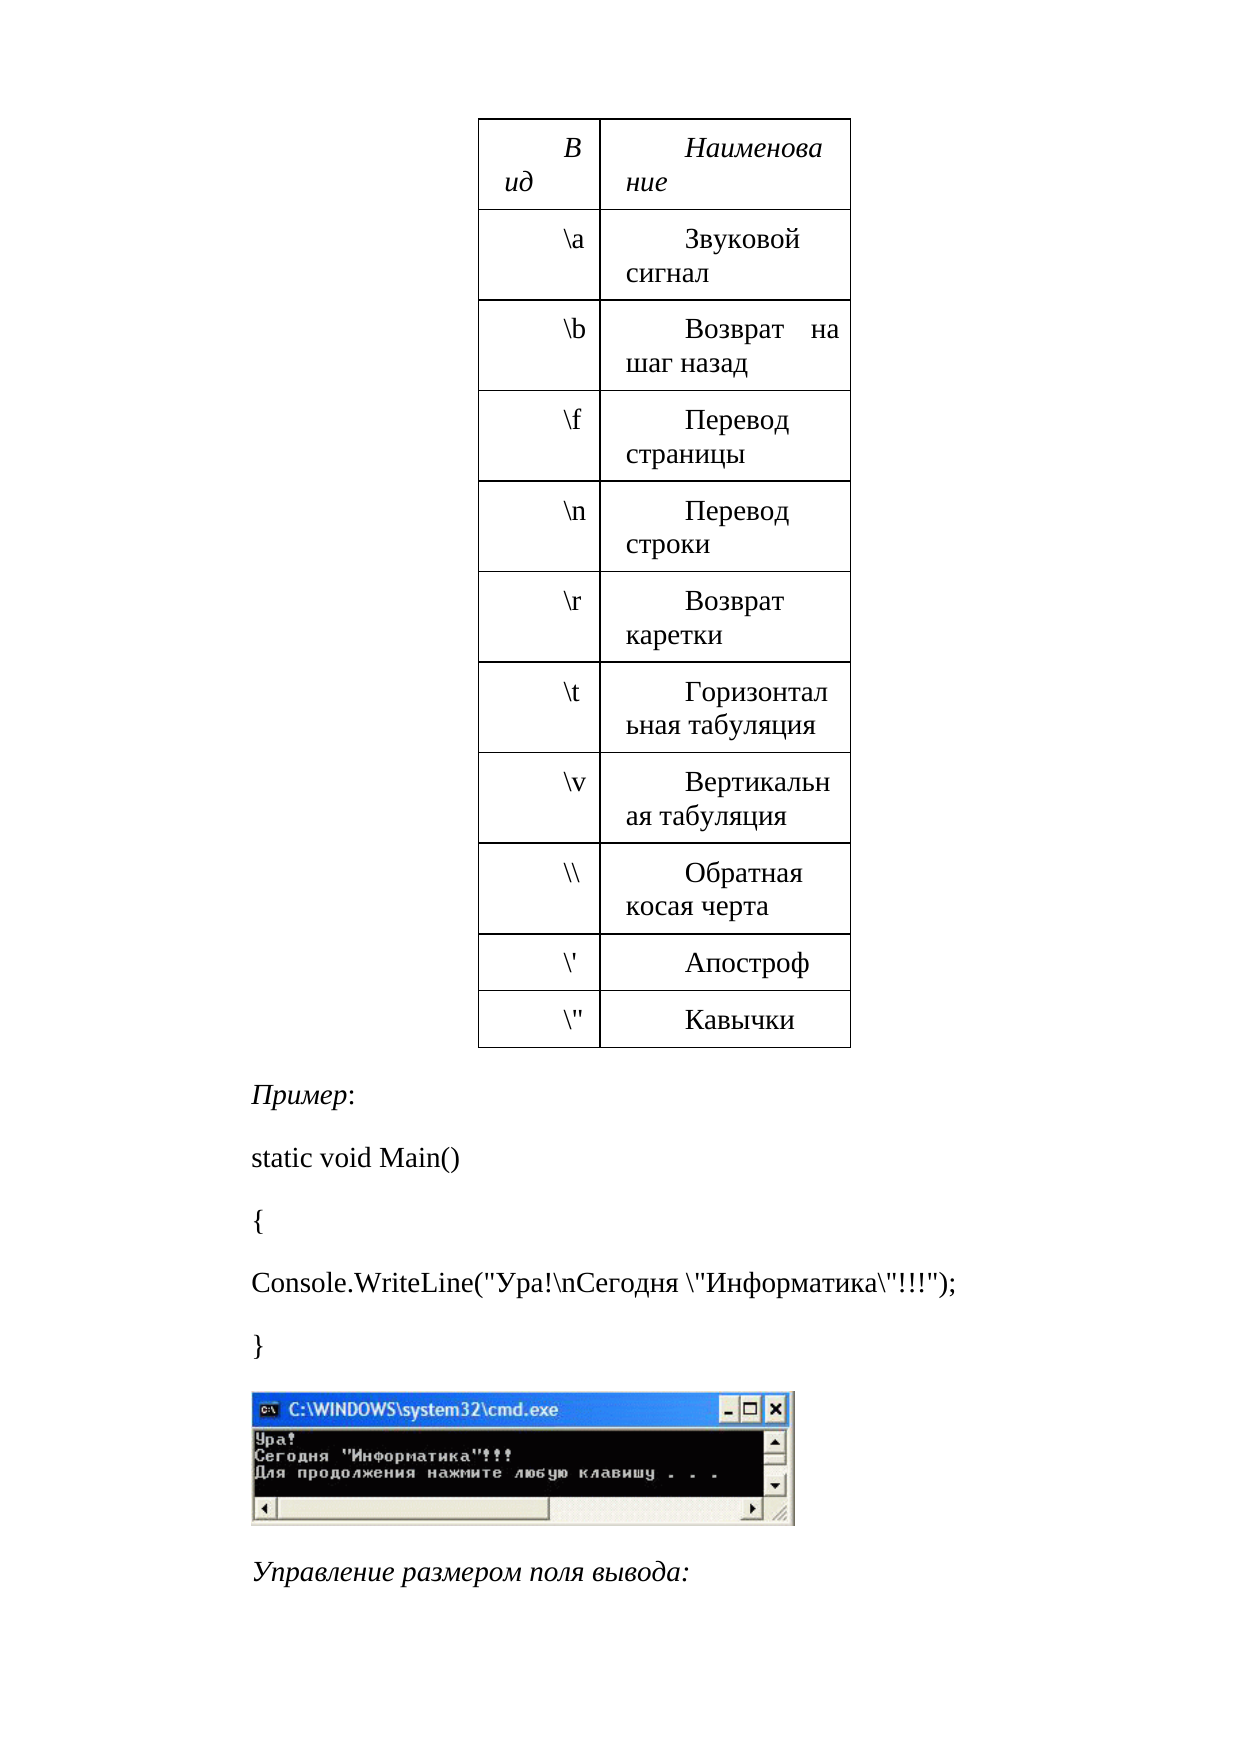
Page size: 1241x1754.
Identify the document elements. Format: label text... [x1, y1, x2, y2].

table_cell Возврат каретки [601, 572, 850, 661]
text Управление размером поля вывода: [192, 1554, 1152, 1588]
table_cell \n [479, 482, 599, 571]
table_cell \a [479, 210, 599, 299]
table_header Вид [479, 120, 599, 209]
table_cell Обратная косая черта [601, 844, 850, 933]
table_cell \b [479, 301, 599, 390]
table_cell Горизонтальная табуляция [601, 663, 850, 752]
table_cell \f [479, 391, 599, 480]
table_cell Кавычки [601, 991, 850, 1047]
table_cell Возврат на шаг назад [601, 301, 850, 390]
text } [192, 1328, 1152, 1362]
table_cell \v [479, 753, 599, 842]
table_cell Перевод строки [601, 482, 850, 571]
table_cell \t [479, 663, 599, 752]
table_cell \" [479, 991, 599, 1047]
table_cell \\ [479, 844, 599, 933]
picture [251, 1391, 795, 1526]
table_cell Вертикальная табуляция [601, 753, 850, 842]
table_cell Звуковой сигнал [601, 210, 850, 299]
table_header Наименование [601, 120, 850, 209]
text Console.WriteLine("Ура!\nСегодня \"Информатика\"!!!"); [192, 1266, 1152, 1299]
text static void Main() [192, 1140, 1152, 1174]
text Пример: [192, 1077, 1152, 1111]
table_cell \r [479, 572, 599, 661]
table_cell Перевод страницы [601, 391, 850, 480]
table_cell \' [479, 935, 599, 990]
table_cell Апостроф [601, 935, 850, 990]
text { [192, 1203, 1152, 1236]
